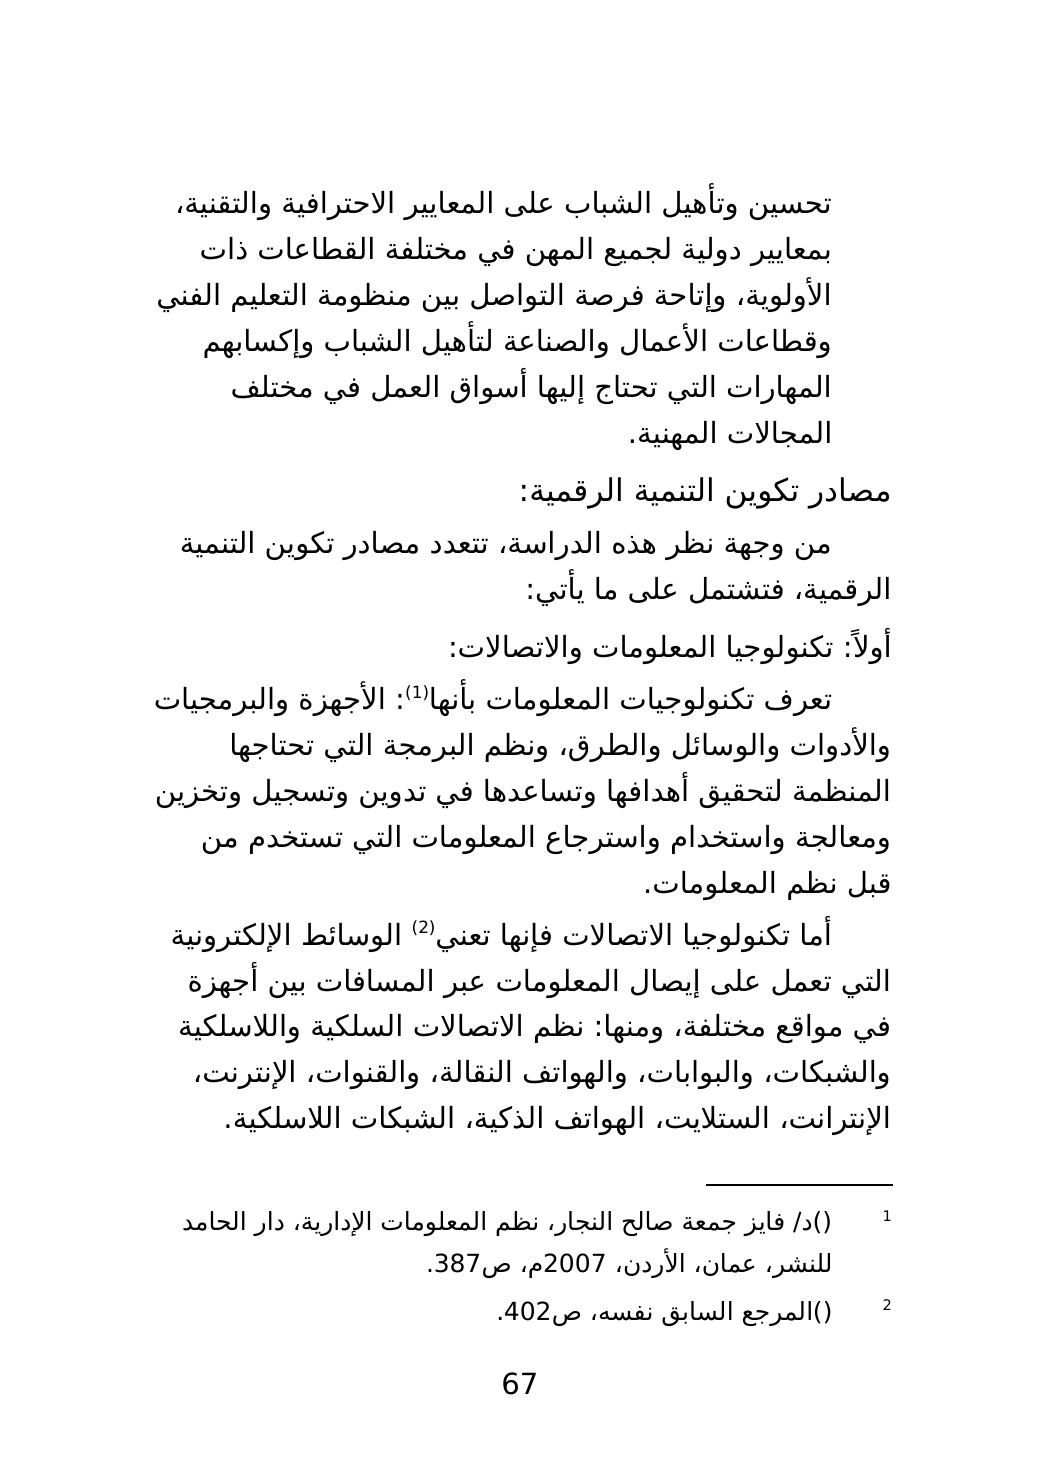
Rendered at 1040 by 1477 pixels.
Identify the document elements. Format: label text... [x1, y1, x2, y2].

text أما تكنولوجيا الاتصالات فإنها تعني() الوسائط الإلكترونية التي تعمل على إيصال المعلومات عبر المسافات بين أجهزة في مواقع مختلفة، ومنها: نظم الاتصالات السلكية واللاسلكية والشبكات، والبوابات، والهواتف النقالة، والقنوات، الإنترنت، الإنترانت، الستلايت، الهواتف الذكية، الشبكات اللاسلكية. [148, 908, 892, 1138]
text تعرف تكنولوجيات المعلومات بأنها(): الأجهزة والبرمجيات والأدوات والوسائل والطرق، ونظم البرمجة التي تحتاجها المنظمة لتحقيق أهدافها وتساعدها في تدوين وتسجيل وتخزين ومعالجة واستخدام واسترجاع المعلومات التي تستخدم من قبل نظم المعلومات. [148, 673, 892, 902]
subtitle مصادر تكوين التنمية الرقمية: [148, 465, 892, 511]
subtitle أولاً: تكنولوجيا المعلومات والاتصالات: [148, 621, 892, 667]
text من وجهة نظر هذه الدراسة، تتعدد مصادر تكوين التنمية الرقمية، فتشتمل على ما يأتي: [148, 517, 892, 608]
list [148, 177, 892, 452]
